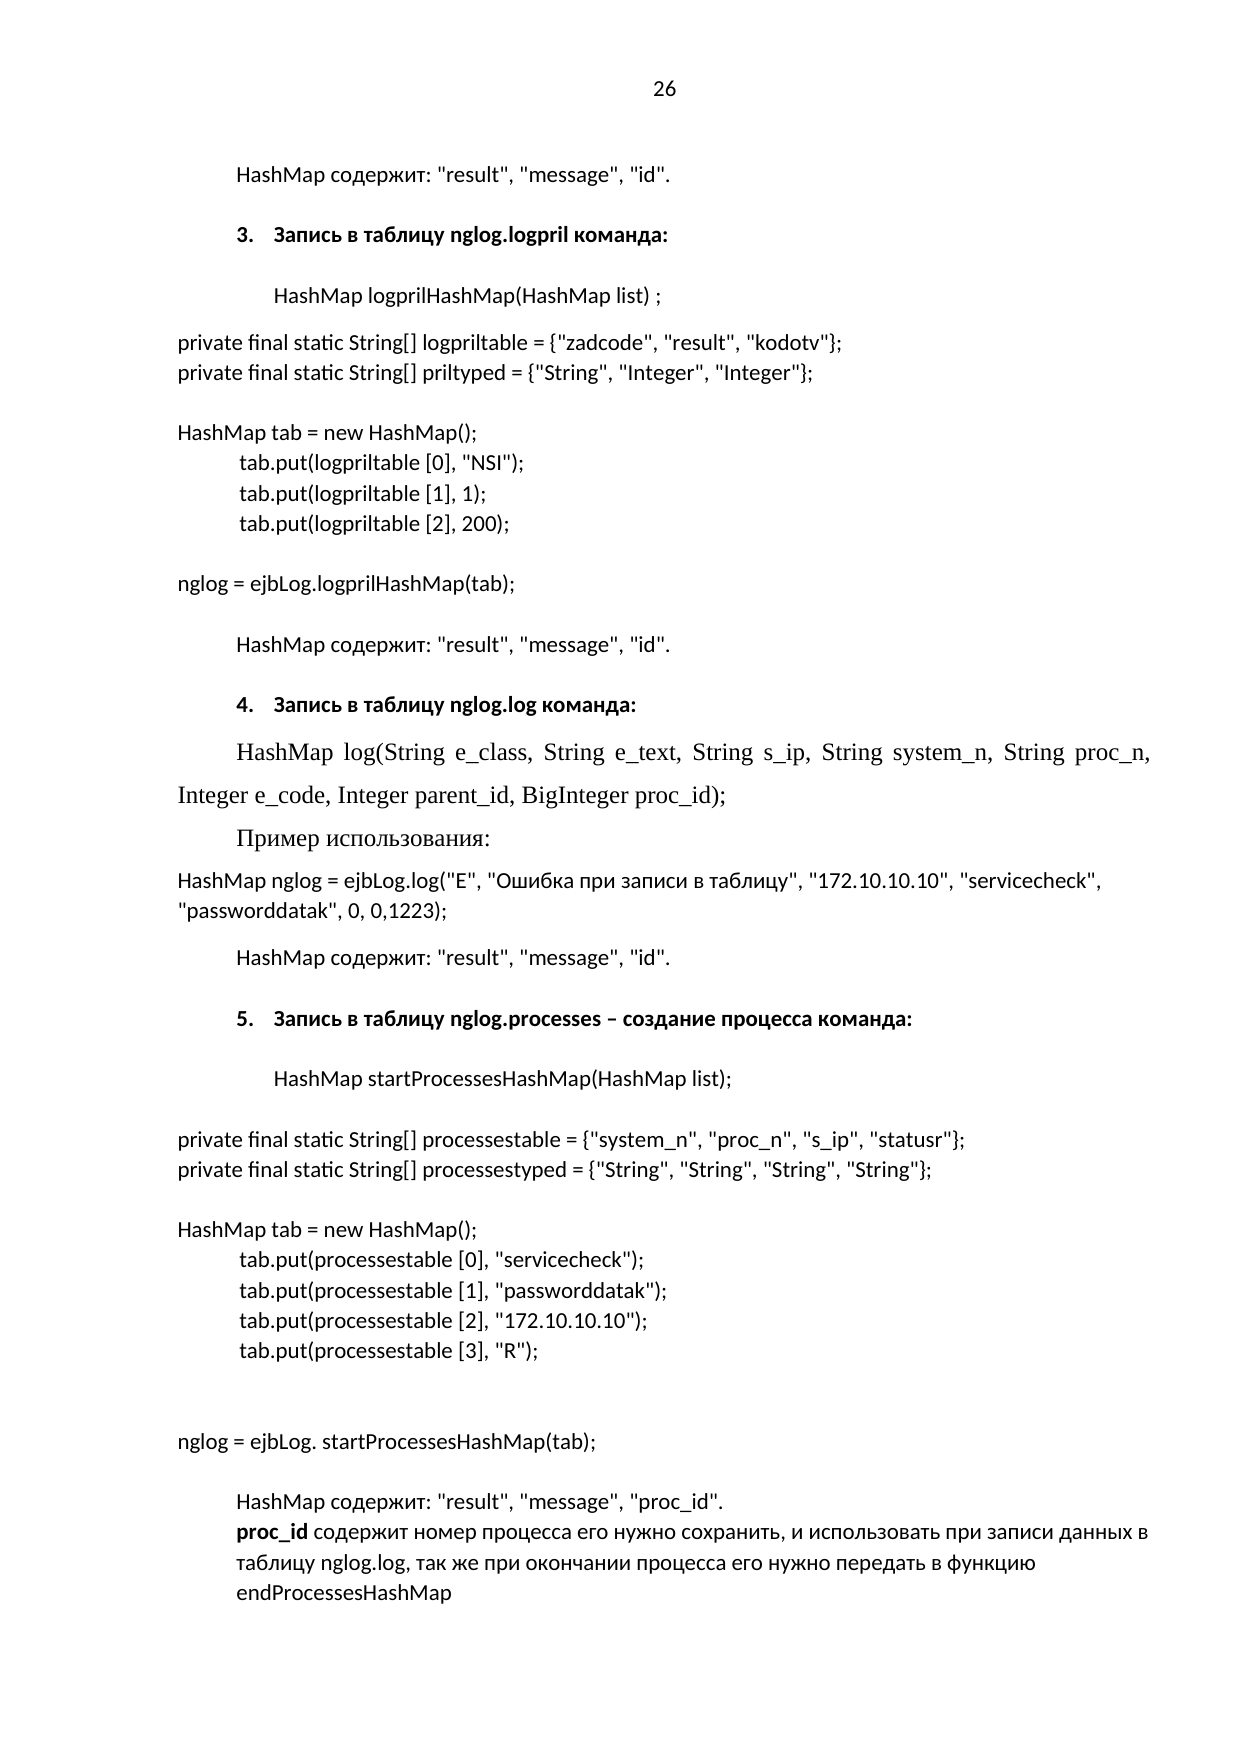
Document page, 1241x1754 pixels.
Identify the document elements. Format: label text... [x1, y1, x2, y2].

list HashMap содержит: "result", "message", "id". [236, 630, 1152, 658]
list Запись в таблицу nglog.logpril команда: [236, 220, 1152, 248]
list tab.put(logpriltable [1], 1); [177, 479, 1152, 507]
text private final static String[] logpriltable = {"zadcode", "result", "kodotv"}; [177, 328, 1152, 356]
text Пример использования: [177, 823, 1152, 852]
list Запись в таблицу nglog.log команда: [236, 690, 1152, 718]
list private final static String[] processestyped = {"String", "String", "String", "String"}; [177, 1155, 1152, 1183]
list tab.put(logpriltable [0], "NSI"); [177, 448, 1152, 477]
list HashMap logprilHashMap(HashMap list) ; [274, 281, 1152, 309]
list HashMap tab = new HashMap(); [177, 418, 1152, 446]
list HashMap содержит: "result", "message", "id". [236, 943, 1152, 972]
list tab.put(processestable [3], "R"); [177, 1336, 1152, 1364]
list private final static String[] processestable = {"system_n", "proc_n", "s_ip", "statusr"}; [177, 1125, 1152, 1153]
list tab.put(processestable [1], "passworddatak"); [177, 1276, 1152, 1304]
list nglog = ejbLog. startProcessesHashMap(tab); [177, 1427, 1152, 1455]
list tab.put(processestable [2], "172.10.10.10"); [177, 1306, 1152, 1334]
list HashMap tab = new HashMap(); [177, 1215, 1152, 1243]
list proc_id содержит номер процесса его нужно сохранить, и использовать при записи данных в таблицу nglog.log, так же при окончании процесса его нужно передать в функцию endProcessesHashMap [236, 1517, 1152, 1606]
list nglog = ejbLog.logprilHashMap(tab); [177, 569, 1152, 597]
list HashMap содержит: "result", "message", "id". [236, 160, 1152, 188]
list tab.put(logpriltable [2], 200); [177, 509, 1152, 537]
text HashMap nglog = ejbLog.log("Е", "Ошибка при записи в таблицу", "172.10.10.10", "servicecheck", "passworddatak", 0, 0,1223); [177, 866, 1152, 925]
list HashMap содержит: "result", "message", "proc_id". [236, 1487, 1152, 1515]
list HashMap startProcessesHashMap(HashMap list); [274, 1064, 1152, 1092]
list tab.put(processestable [0], "servicecheck"); [177, 1246, 1152, 1274]
list Запись в таблицу nglog.processes – создание процесса команда: [236, 1004, 1152, 1032]
text private final static String[] priltyped = {"String", "Integer", "Integer"}; [177, 358, 1152, 386]
text HashMap log(String e_class, String e_text, String s_ip, String system_n, String proc_n, Integer e_code, Integer parent_id, BigInteger proc_id); [177, 737, 1152, 809]
